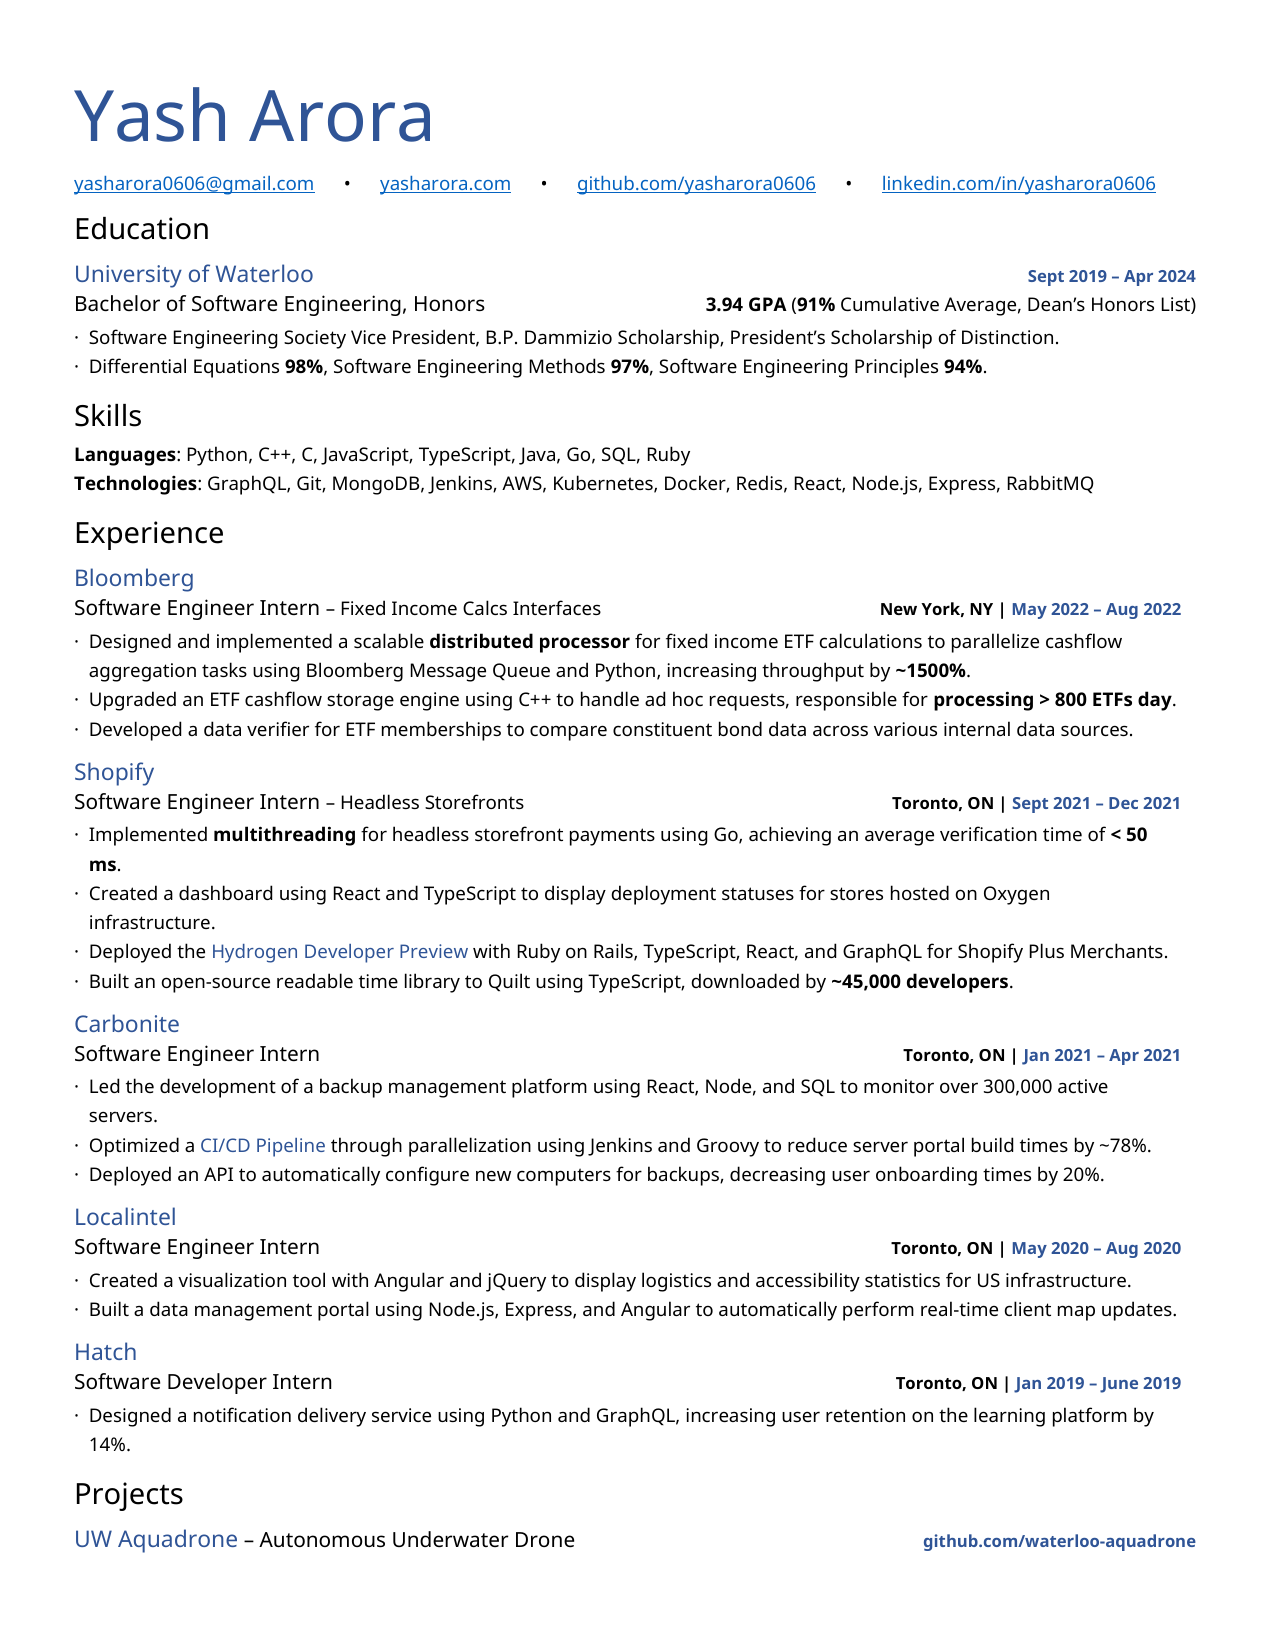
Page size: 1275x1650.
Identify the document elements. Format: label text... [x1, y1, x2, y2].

text yasharora0606@gmail.com • yasharora.com • github.com/yasharora0606 • linkedin.com/in/yasharora0606 [74, 170, 1181, 196]
text Software Engineer Intern – Fixed Income Calcs Interfaces New York, NY | May 2022 – Aug 2022 [74, 593, 1181, 622]
text Software Engineer Intern Toronto, ON | May 2020 – Aug 2020 [74, 1232, 1181, 1261]
list Led the development of a backup management platform using React, Node, and SQL to monitor over 300,000 active servers. [74, 1073, 1181, 1128]
text Yash Arora [74, 65, 1181, 162]
text Software Engineer Intern – Headless Storefronts Toronto, ON | Sept 2021 – Dec 2021 [74, 787, 1181, 815]
text Software Developer Intern Toronto, ON | Jan 2019 – June 2019 [74, 1367, 1181, 1396]
list Built a data management portal using Node.js, Express, and Angular to automatically perform real-time client map updates. [74, 1296, 1181, 1322]
list Designed a notification delivery service using Python and GraphQL, increasing user retention on the learning platform by 14%. [74, 1402, 1181, 1457]
text Hatch [74, 1336, 1181, 1367]
text Bloomberg [74, 562, 1181, 593]
text UW Aquadrone – Autonomous Underwater Drone github.com/waterloo-aquadrone [74, 1523, 1181, 1554]
text Education [74, 208, 1181, 248]
text Projects [74, 1473, 1181, 1513]
list Optimized a CI/CD Pipeline through parallelization using Jenkins and Groovy to reduce server portal build times by ~78%. [74, 1132, 1181, 1158]
list Built an open-source readable time library to Quilt using TypeScript, downloaded by ~45,000 developers. [74, 968, 1181, 993]
list Software Engineering Society Vice President, B.P. Dammizio Scholarship, President’s Scholarship of Distinction. [74, 324, 1181, 349]
list Implemented multithreading for headless storefront payments using Go, achieving an average verification time of < 50 ms. [74, 822, 1181, 876]
list Deployed an API to automatically configure new computers for backups, decreasing user onboarding times by 20%. [74, 1161, 1181, 1187]
list Created a dashboard using React and TypeScript to display deployment statuses for stores hosted on Oxygen infrastructure. [74, 880, 1181, 935]
text Software Engineer Intern Toronto, ON | Jan 2021 – Apr 2021 [74, 1039, 1181, 1067]
text University of Waterloo Sept 2019 – Apr 2024 [74, 258, 1181, 289]
list Deployed the Hydrogen Developer Preview with Ruby on Rails, TypeScript, React, and GraphQL for Shopify Plus Merchants. [74, 939, 1181, 964]
list Upgraded an ETF cashflow storage engine using C++ to handle ad hoc requests, responsible for processing > 800 ETFs day. [74, 687, 1181, 712]
text Localintel [74, 1201, 1181, 1232]
text Carbonite [74, 1008, 1181, 1039]
list Developed a data verifier for ETF memberships to compare constituent bond data across various internal data sources. [74, 716, 1181, 741]
list Created a visualization tool with Angular and jQuery to display logistics and accessibility statistics for US infrastructure. [74, 1267, 1181, 1292]
text Bachelor of Software Engineering, Honors 3.94 GPA (91% Cumulative Average, Dean’s Honors List) [74, 289, 1181, 318]
list Differential Equations 98%, Software Engineering Methods 97%, Software Engineering Principles 94%. [74, 353, 1181, 379]
text Languages: Python, C++, C, JavaScript, TypeScript, Java, Go, SQL, Ruby [74, 441, 1181, 467]
text Experience [74, 512, 1181, 552]
text Shopify [74, 756, 1181, 787]
text Skills [74, 395, 1181, 435]
text Technologies: GraphQL, Git, MongoDB, Jenkins, AWS, Kubernetes, Docker, Redis, React, Node.js, Express, RabbitMQ [74, 470, 1181, 496]
list Designed and implemented a scalable distributed processor for fixed income ETF calculations to parallelize cashflow aggregation tasks using Bloomberg Message Queue and Python, increasing throughput by ~1500%. [74, 628, 1181, 683]
